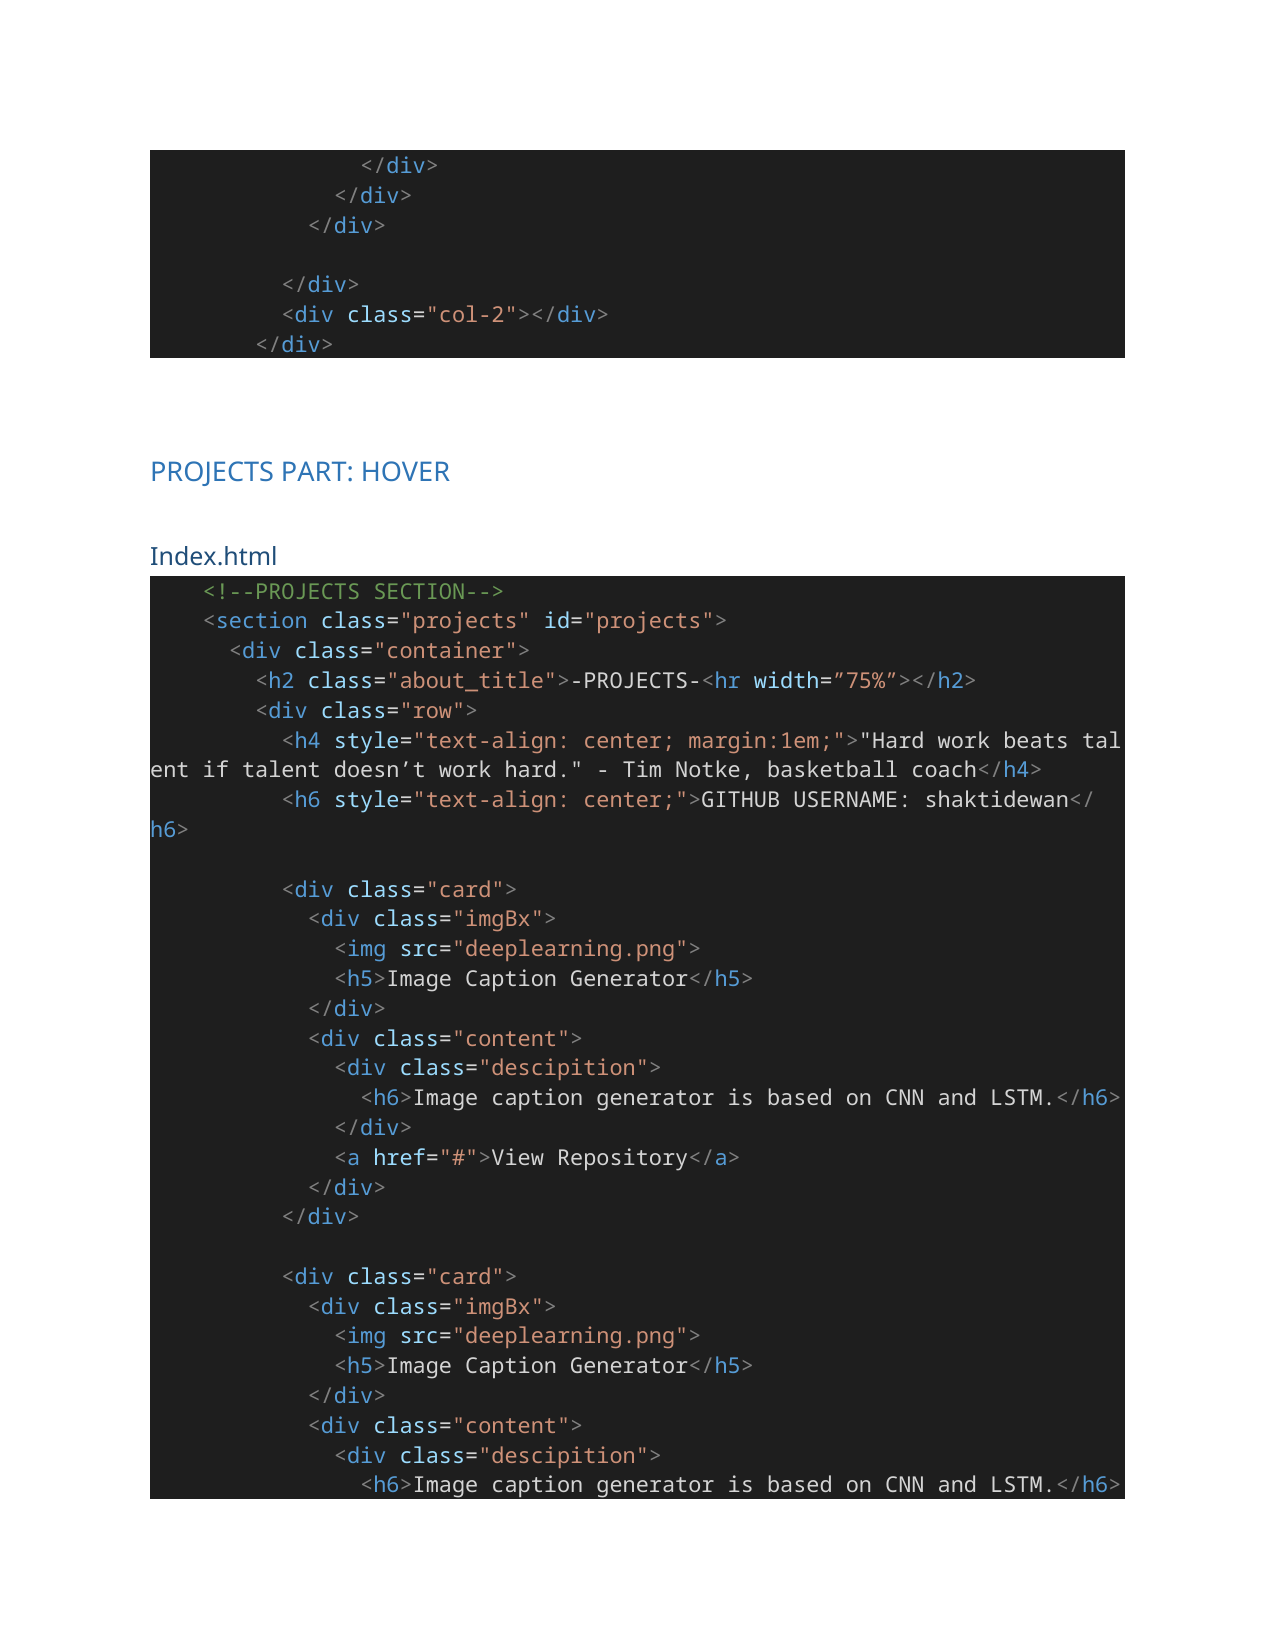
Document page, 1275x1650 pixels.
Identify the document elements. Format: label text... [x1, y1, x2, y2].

text <div class="imgBx"> [150, 903, 1125, 933]
text <div class="descipition"> [150, 1052, 1125, 1082]
subtitle Index.html [150, 539, 1125, 573]
text </div> [150, 180, 1125, 209]
text </div> [150, 209, 1125, 239]
text <!--PROJECTS SECTION--> [150, 576, 1125, 606]
text <h5>Image Caption Generator</h5> [150, 963, 1125, 993]
text <img src="deeplearning.png"> [150, 933, 1125, 963]
text <div class="container"> [150, 635, 1125, 665]
text <div class="row"> [150, 695, 1125, 725]
text </div> [150, 1172, 1125, 1201]
text </div> [150, 150, 1125, 180]
subtitle PROJECTS PART: HOVER [150, 452, 1125, 489]
text <h5>Image Caption Generator</h5> [150, 1350, 1125, 1380]
text </div> [150, 1201, 1125, 1231]
text <div class="card"> [150, 874, 1125, 903]
text <a href="#">View Repository</a> [150, 1142, 1125, 1172]
text <div class="imgBx"> [150, 1291, 1125, 1321]
text <div class="descipition"> [150, 1440, 1125, 1469]
text </div> [150, 1380, 1125, 1410]
text </div> [150, 993, 1125, 1023]
text </div> [150, 1112, 1125, 1142]
text <div class="content"> [150, 1410, 1125, 1440]
text </div> [150, 269, 1125, 299]
text <h6>Image caption generator is based on CNN and LSTM.</h6> [150, 1469, 1125, 1499]
text <div class="card"> [150, 1261, 1125, 1291]
text <div class="content"> [150, 1023, 1125, 1052]
text <h6>Image caption generator is based on CNN and LSTM.</h6> [150, 1082, 1125, 1112]
text <section class="projects" id="projects"> [150, 606, 1125, 635]
text <div class="col-2"></div> [150, 299, 1125, 329]
text <img src="deeplearning.png"> [150, 1321, 1125, 1350]
text <h6 style="text-align: center;">GITHUB USERNAME: shaktidewan</h6> [150, 784, 1125, 844]
text </div> [150, 329, 1125, 358]
text <h2 class="about_title">-PROJECTS-<hr width=”75%”></h2> [150, 665, 1125, 695]
text <h4 style="text-align: center; margin:1em;">"Hard work beats talent if talent doesn’t work hard." - Tim Notke, basketball coach</h4> [150, 725, 1125, 784]
